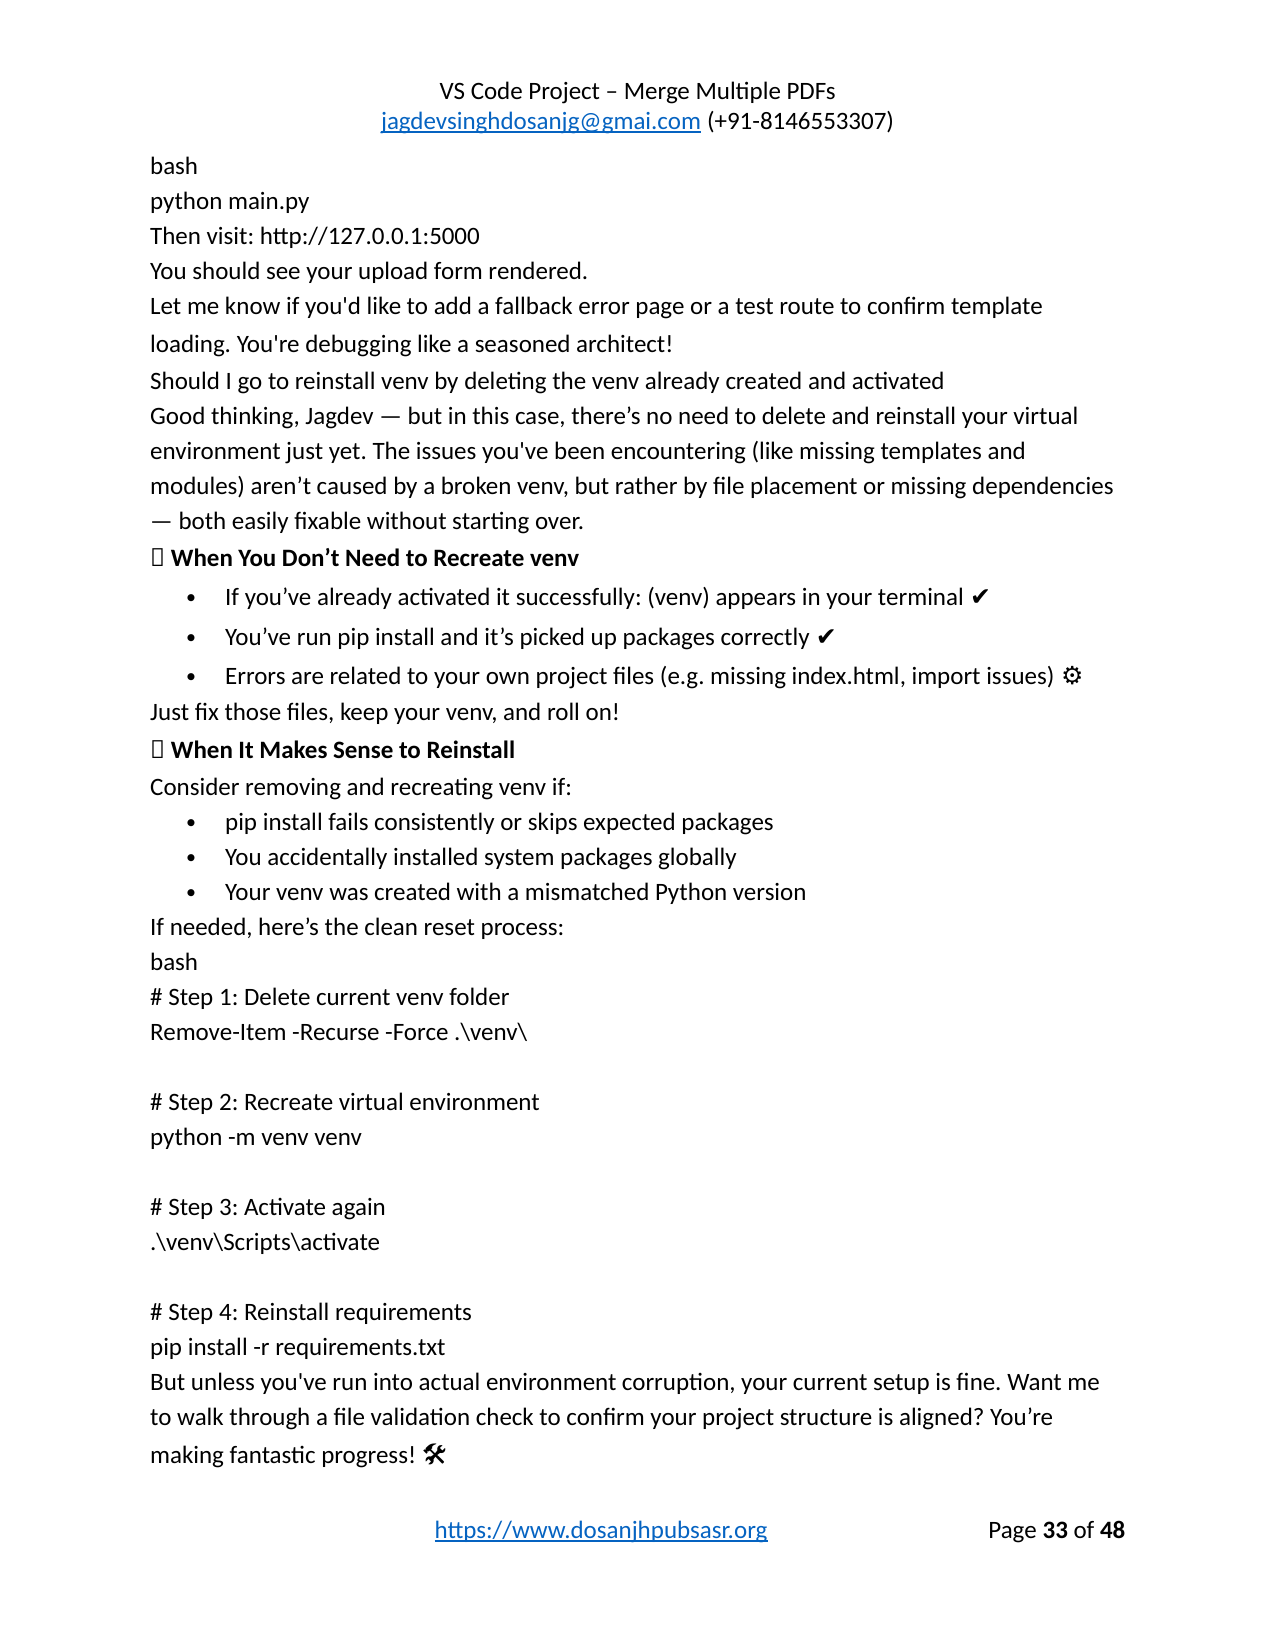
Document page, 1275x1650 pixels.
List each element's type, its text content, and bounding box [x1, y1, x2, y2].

text bash [150, 946, 1125, 976]
text bash [150, 150, 1125, 181]
text If needed, here’s the clean reset process: [150, 911, 1125, 941]
text # Step 1: Delete current venv folder [150, 981, 1125, 1011]
text Should I go to reinstall venv by deleting the venv already created and activated [150, 365, 1125, 395]
list pip install fails consistently or skips expected packages [187, 806, 1125, 836]
text Consider removing and recreating venv if: [150, 771, 1125, 801]
text ✅ When You Don’t Need to Recreate venv [150, 540, 1125, 574]
text Just fix those files, keep your venv, and roll on! [150, 696, 1125, 727]
list You’ve run pip install and it’s picked up packages correctly ✔️ [187, 618, 1125, 652]
list You accidentally installed system packages globally [187, 841, 1125, 871]
list Your venv was created with a mismatched Python version [187, 876, 1125, 906]
text But unless you've run into actual environment corruption, your current setup is fine. Want me to walk through a file validation check to confirm your project structure is aligned? You’re making fantastic progress! 🛠️🔥 [150, 1366, 1125, 1470]
text Good thinking, Jagdev — but in this case, there’s no need to delete and reinstall your virtual environment just yet. The issues you've been encountering (like missing templates and modules) aren’t caused by a broken venv, but rather by file placement or missing dependencies — both easily fixable without starting over. [150, 400, 1125, 535]
text # Step 2: Recreate virtual environment [150, 1086, 1125, 1116]
text # Step 4: Reinstall requirements [150, 1296, 1125, 1326]
text Let me know if you'd like to add a fallback error page or a test route to confirm template loading. You're debugging like a seasoned architect! 🧠🛠️ [150, 290, 1125, 360]
text # Step 3: Activate again [150, 1191, 1125, 1221]
text python -m venv venv [150, 1121, 1125, 1151]
text You should see your upload form rendered. [150, 255, 1125, 286]
text python main.py [150, 185, 1125, 216]
list If you’ve already activated it successfully: (venv) appears in your terminal ✔️ [187, 579, 1125, 613]
text .\venv\Scripts\activate [150, 1226, 1125, 1256]
text 🔁 When It Makes Sense to Reinstall [150, 731, 1125, 766]
text pip install -r requirements.txt [150, 1331, 1125, 1361]
text Then visit: http://127.0.0.1:5000 [150, 220, 1125, 251]
text Remove-Item -Recurse -Force .\venv\ [150, 1016, 1125, 1046]
list Errors are related to your own project files (e.g. missing index.html, import issues) ⚙️ [187, 657, 1125, 691]
